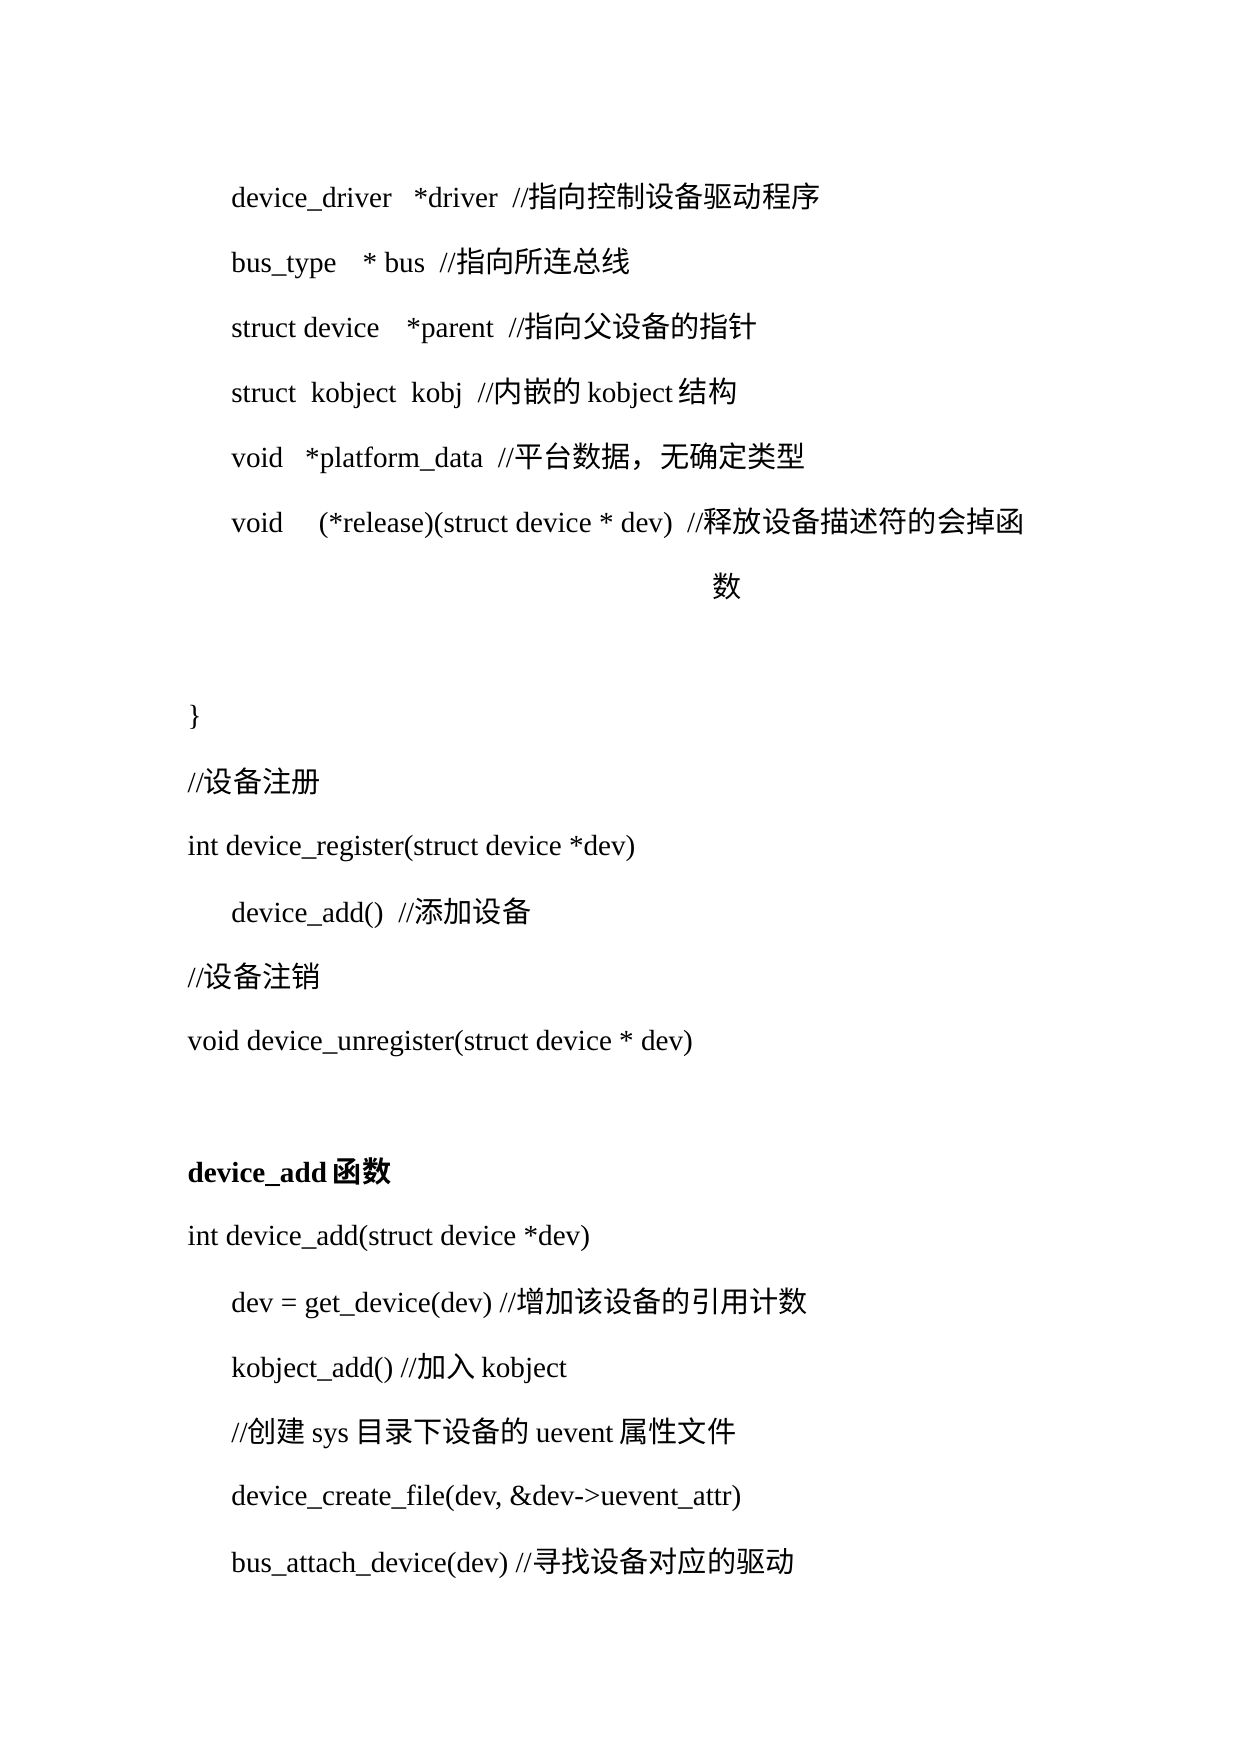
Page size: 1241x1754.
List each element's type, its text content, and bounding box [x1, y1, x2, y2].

text //设备注册 [187, 747, 1053, 812]
text device_add函数 [187, 1137, 1053, 1202]
text bus_type * bus //指向所连总线 [187, 227, 1053, 292]
text 数 [669, 552, 1053, 617]
text bus_attach_device(dev) //寻找设备对应的驱动 [187, 1527, 1053, 1592]
text void device_unregister(struct device * dev) [187, 1007, 1053, 1072]
text void *platform_data //平台数据，无确定类型 [187, 422, 1053, 487]
text int device_add(struct device *dev) [187, 1202, 1053, 1267]
text struct kobject kobj //内嵌的kobject结构 [187, 357, 1053, 422]
text } [187, 682, 1053, 747]
text //创建sys目录下设备的uevent属性文件 [187, 1397, 1053, 1462]
text device_driver *driver //指向控制设备驱动程序 [187, 162, 1053, 227]
text int device_register(struct device *dev) [187, 812, 1053, 877]
text struct device *parent //指向父设备的指针 [187, 292, 1053, 357]
text kobject_add() //加入kobject [187, 1332, 1053, 1397]
text dev = get_device(dev) //增加该设备的引用计数 [187, 1267, 1053, 1332]
text //设备注销 [187, 942, 1053, 1007]
text device_create_file(dev, &dev->uevent_attr) [187, 1462, 1053, 1527]
text device_add() //添加设备 [187, 877, 1053, 942]
text void (*release)(struct device * dev) //释放设备描述符的会掉函 [187, 487, 1053, 552]
